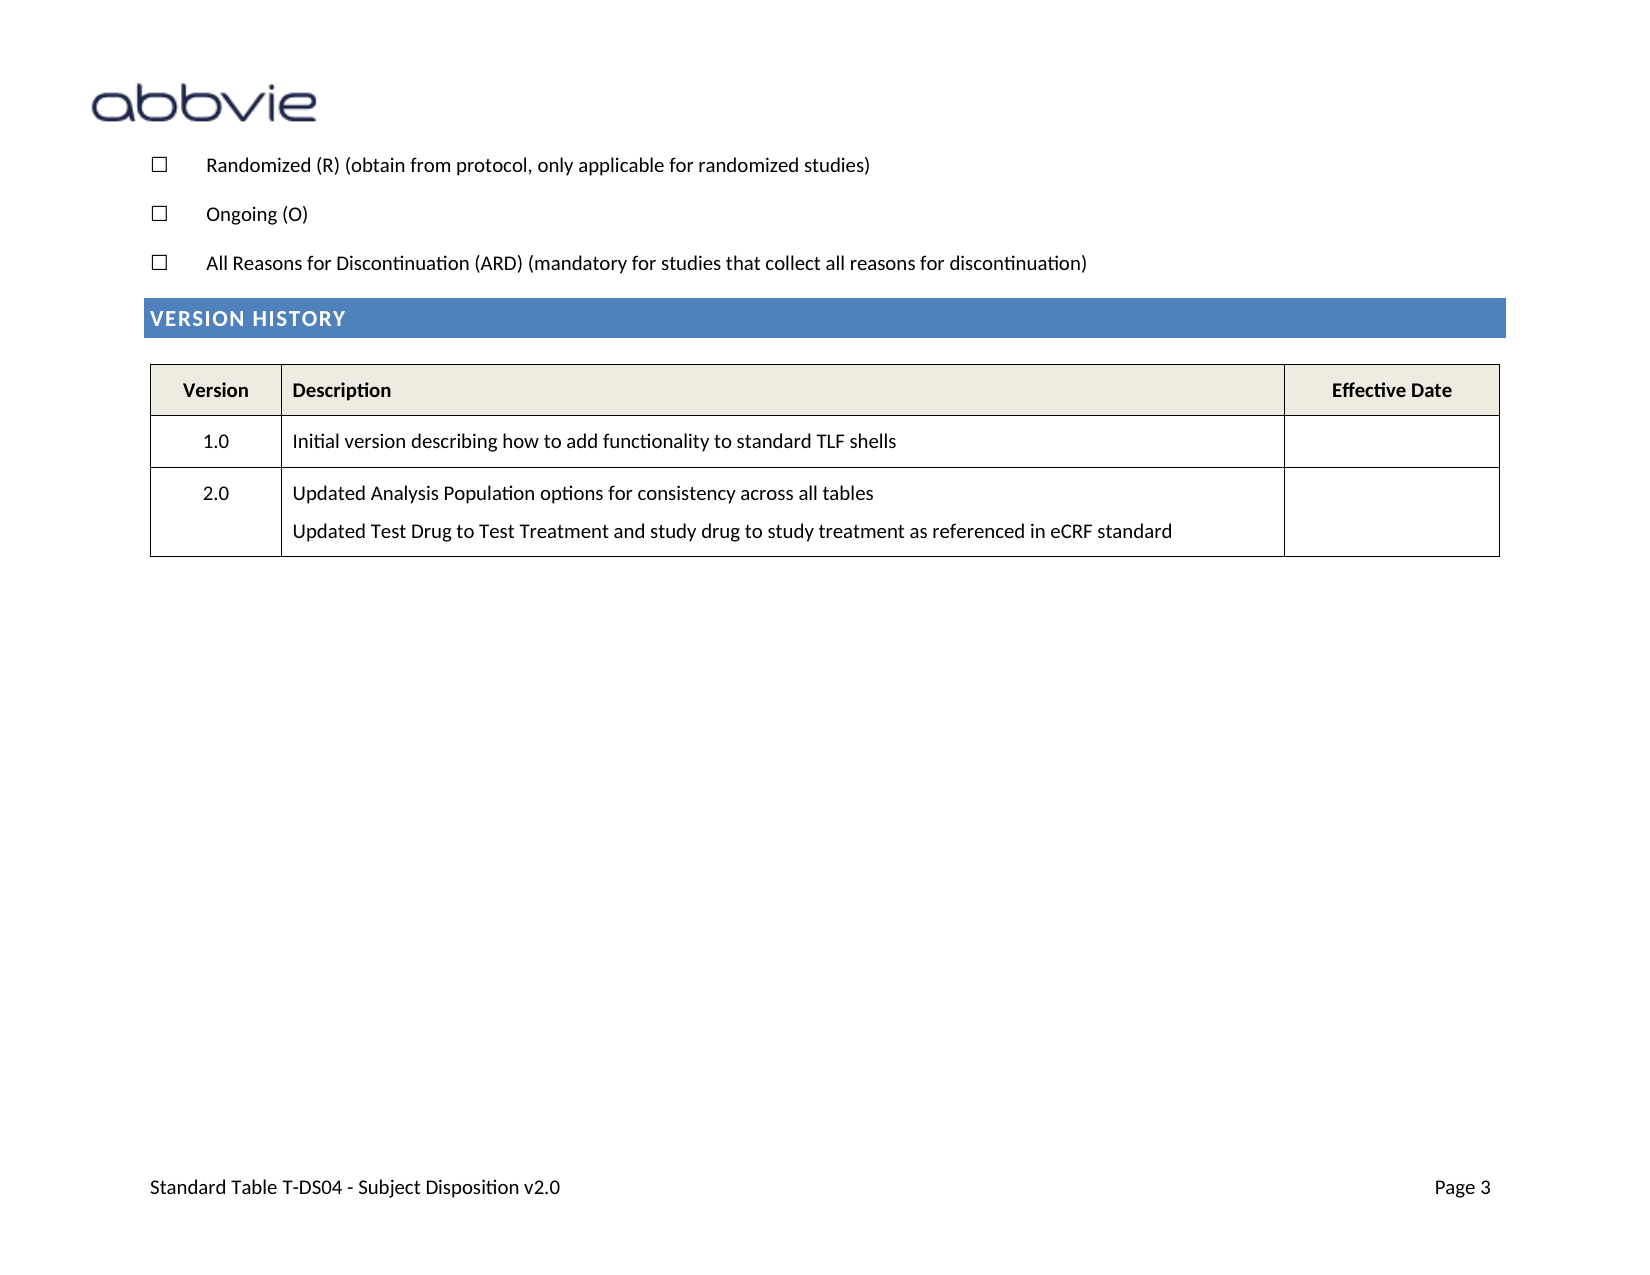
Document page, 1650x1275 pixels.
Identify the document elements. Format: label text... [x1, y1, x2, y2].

table_cell 1.0 [151, 416, 281, 467]
text Ongoing (O) [150, 199, 1500, 228]
table_header Version [151, 365, 281, 415]
table_cell [1285, 416, 1499, 467]
text All Reasons for Discontinuation (ARD) (mandatory for studies that collect all reasons for discontinuation) [150, 248, 1500, 277]
table_cell 2.0 [151, 468, 281, 556]
table_header Effective Date [1285, 365, 1499, 415]
subtitle Version History [150, 304, 1500, 332]
table_cell [1285, 468, 1499, 556]
table_cell Initial version describing how to add functionality to standard TLF shells [282, 416, 1284, 467]
table_cell Updated Analysis Population options for consistency across all tables Updated Test Drug to Test Treatment and study drug to study treatment as referenced in eCRF standard [282, 468, 1284, 556]
text Randomized (R) (obtain from protocol, only applicable for randomized studies) [150, 150, 1500, 178]
picture [75, 75, 335, 139]
table_header Description [282, 365, 1284, 415]
